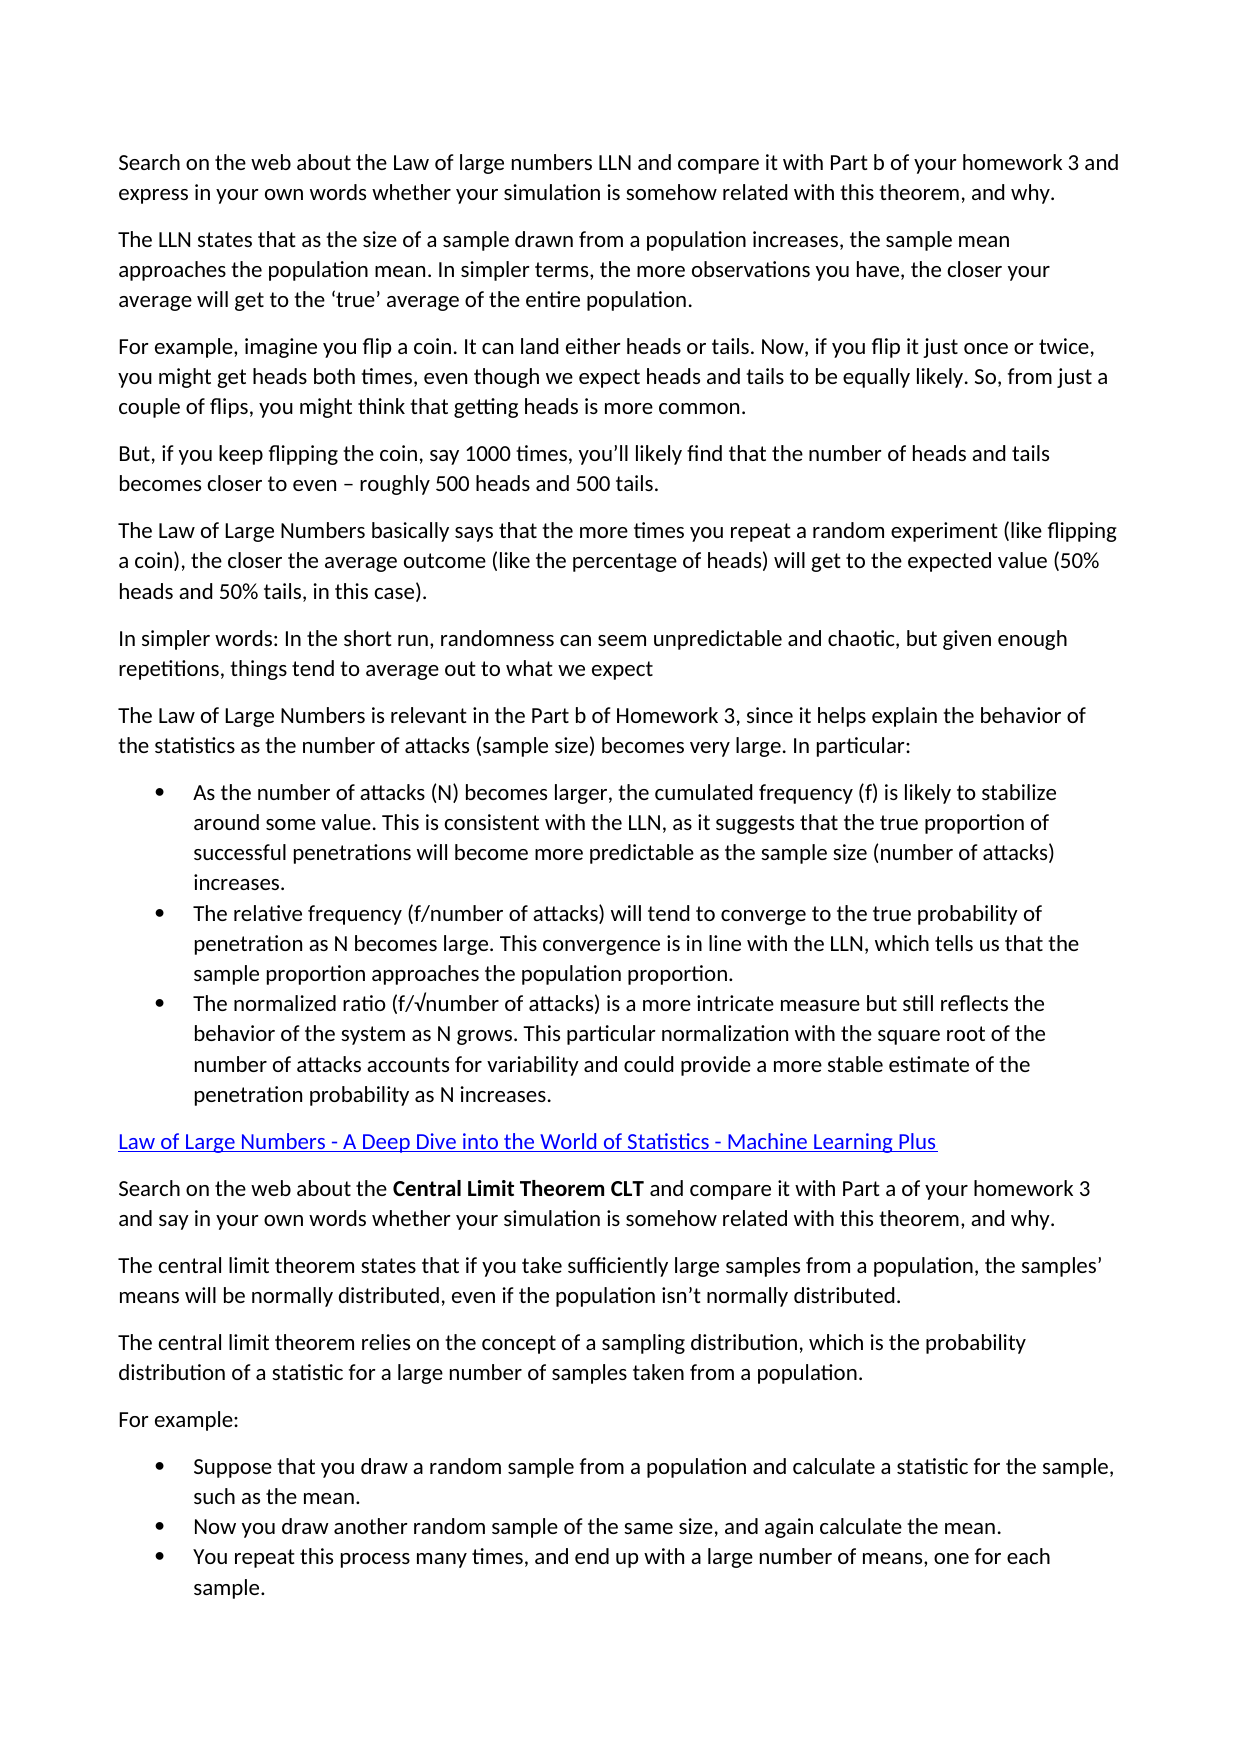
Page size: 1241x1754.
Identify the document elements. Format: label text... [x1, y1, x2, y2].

list You repeat this process many times, and end up with a large number of means, one for each sample. [156, 1542, 1122, 1601]
text But, if you keep flipping the coin, say 1000 times, you’ll likely find that the number of heads and tails becomes closer to even – roughly 500 heads and 500 tails. [118, 439, 1122, 497]
text The central limit theorem relies on the concept of a sampling distribution, which is the probability distribution of a statistic for a large number of samples taken from a population. [118, 1328, 1122, 1386]
text Search on the web about the Central Limit Theorem CLT and compare it with Part a of your homework 3 and say in your own words whether your simulation is somehow related with this theorem, and why. [118, 1174, 1122, 1232]
text For example, imagine you flip a coin. It can land either heads or tails. Now, if you flip it just once or twice, you might get heads both times, even though we expect heads and tails to be equally likely. So, from just a couple of flips, you might think that getting heads is more common. [118, 332, 1122, 420]
text In simpler words: In the short run, randomness can seem unpredictable and chaotic, but given enough repetitions, things tend to average out to what we expect [118, 624, 1122, 682]
text The central limit theorem states that if you take sufficiently large samples from a population, the samples’ means will be normally distributed, even if the population isn’t normally distributed. [118, 1251, 1122, 1309]
list As the number of attacks (N) becomes larger, the cumulated frequency (f) is likely to stabilize around some value. This is consistent with the LLN, as it suggests that the true proportion of successful penetrations will become more predictable as the sample size (number of attacks) increases. [156, 778, 1122, 896]
text Search on the web about the Law of large numbers LLN and compare it with Part b of your homework 3 and express in your own words whether your simulation is somehow related with this theorem, and why. [118, 148, 1122, 206]
text Law of Large Numbers - A Deep Dive into the World of Statistics - Machine Learning Plus [118, 1127, 1122, 1155]
list Now you draw another random sample of the same size, and again calculate the mean. [156, 1512, 1122, 1540]
text The Law of Large Numbers basically says that the more times you repeat a random experiment (like flipping a coin), the closer the average outcome (like the percentage of heads) will get to the expected value (50% heads and 50% tails, in this case). [118, 516, 1122, 605]
list Suppose that you draw a random sample from a population and calculate a statistic for the sample, such as the mean. [156, 1452, 1122, 1510]
list The relative frequency (f/number of attacks) will tend to converge to the true probability of penetration as N becomes large. This convergence is in line with the LLN, which tells us that the sample proportion approaches the population proportion. [156, 899, 1122, 987]
text For example: [118, 1405, 1122, 1433]
text The Law of Large Numbers is relevant in the Part b of Homework 3, since it helps explain the behavior of the statistics as the number of attacks (sample size) becomes very large. In particular: [118, 701, 1122, 759]
text The LLN states that as the size of a sample drawn from a population increases, the sample mean approaches the population mean. In simpler terms, the more observations you have, the closer your average will get to the ‘true’ average of the entire population. [118, 225, 1122, 313]
list The normalized ratio (f/√number of attacks) is a more intricate measure but still reflects the behavior of the system as N grows. This particular normalization with the square root of the number of attacks accounts for variability and could provide a more stable estimate of the penetration probability as N increases. [156, 989, 1122, 1108]
